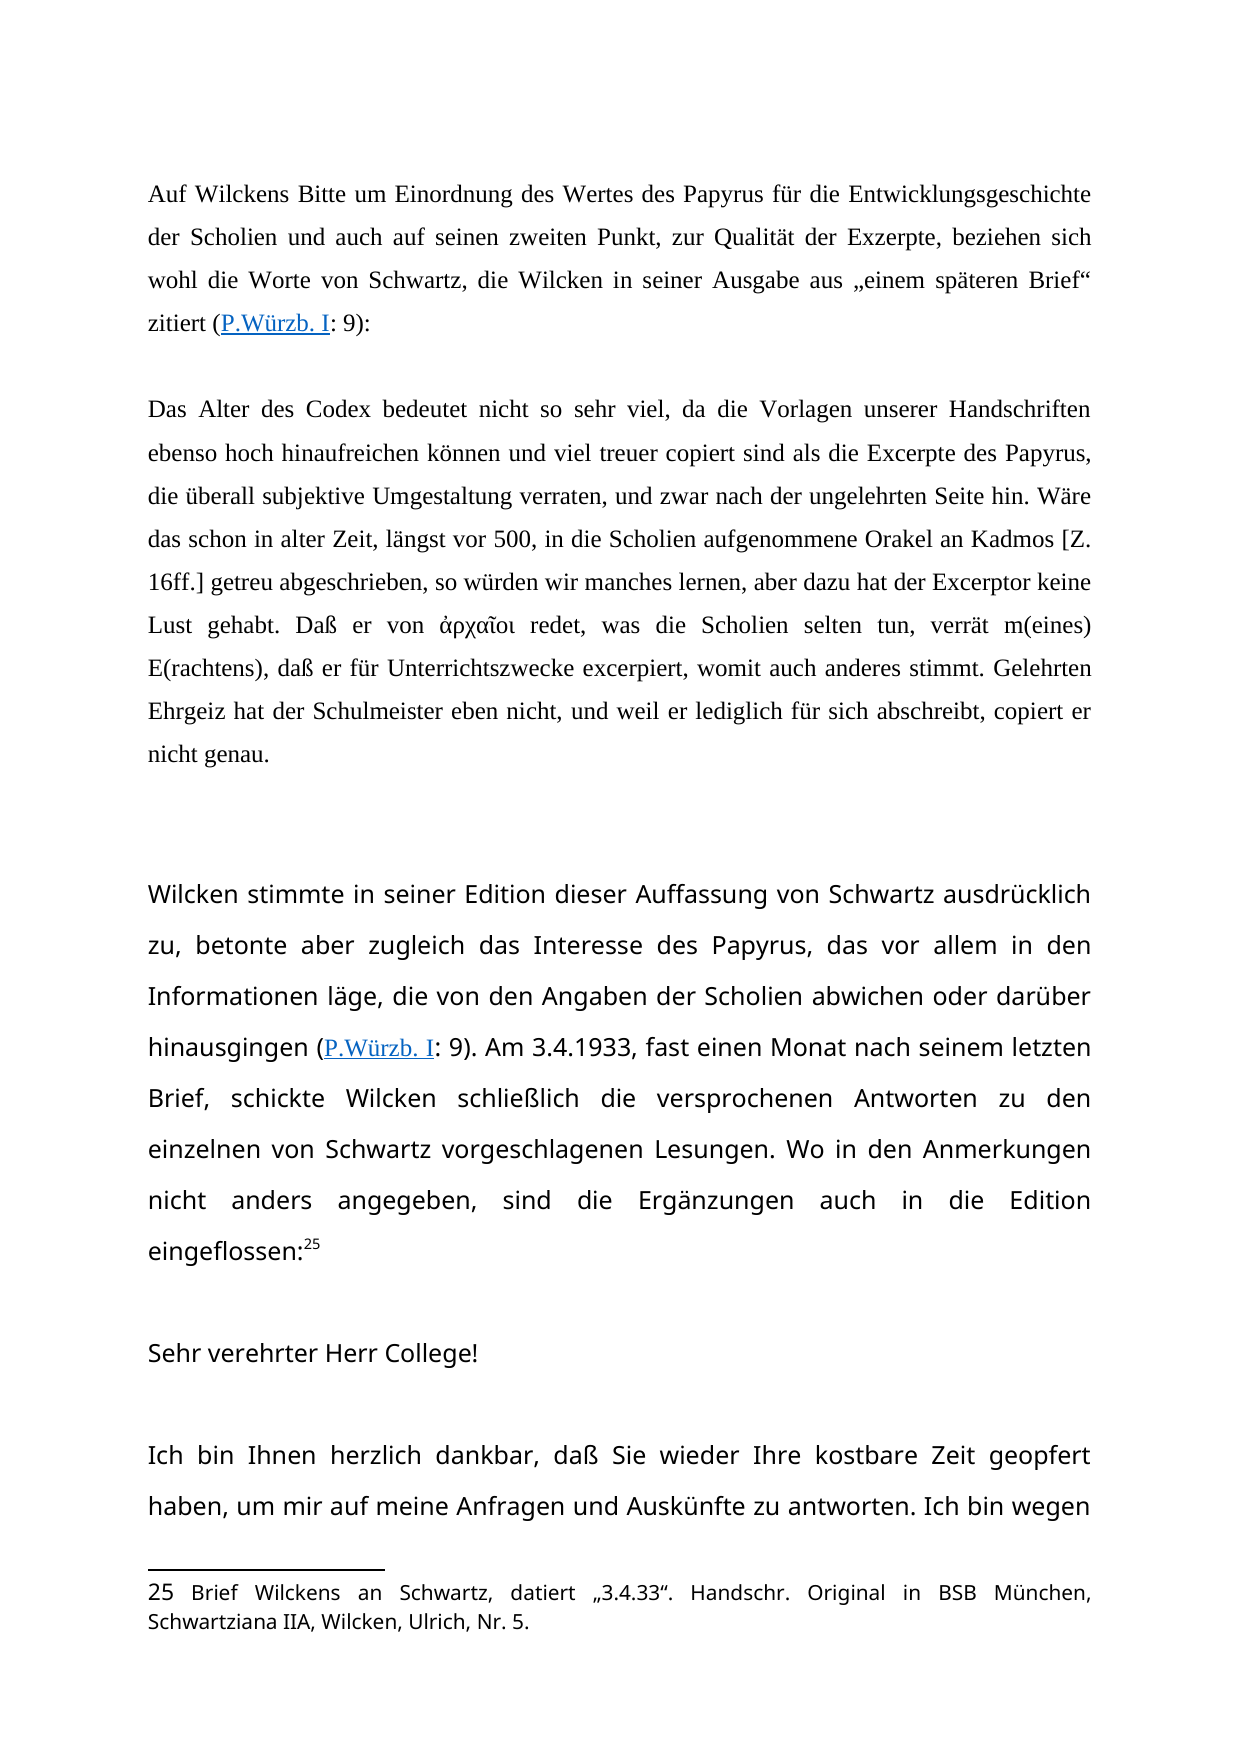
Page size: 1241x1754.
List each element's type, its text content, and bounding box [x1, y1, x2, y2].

text Wilcken stimmte in seiner Edition dieser Auffassung von Schwartz ausdrücklich zu, betonte aber zugleich das Interesse des Papyrus, das vor allem in den Informationen läge, die von den Angaben der Scholien abwichen oder darüber hinausgingen (P.Würzb. I: 9). Am 3.4.1933, fast einen Monat nach seinem letzten Brief, schickte Wilcken schließlich die versprochenen Antworten zu den einzelnen von Schwartz vorgeschlagenen Lesungen. Wo in den Anmerkungen nicht anders angegeben, sind die Ergänzungen auch in die Edition eingeflossen: [148, 876, 1092, 1268]
text Sehr verehrter Herr College! [148, 1336, 1092, 1370]
text Das Alter des Codex bedeutet nicht so sehr viel, da die Vorlagen unserer Handschriften ebenso hoch hinaufreichen können und viel treuer copiert sind als die Excerpte des Papyrus, die überall subjektive Umgestaltung verraten, und zwar nach der ungelehrten Seite hin. Wäre das schon in alter Zeit, längst vor 500, in die Scholien aufgenommene Orakel an Kadmos [Z. 16ff.] getreu abgeschrieben, so würden wir manches lernen, aber dazu hat der Excerptor keine Lust gehabt. Daß er von ἀρχαῖοι redet, was die Scholien selten tun, verrät m(eines) E(rachtens), daß er für Unterrichtszwecke excerpiert, womit auch anderes stimmt. Gelehrten Ehrgeiz hat der Schulmeister eben nicht, und weil er lediglich für sich abschreibt, copiert er nicht genau. [148, 394, 1092, 768]
text Auf Wilckens Bitte um Einordnung des Wertes des Papyrus für die Entwicklungsgeschichte der Scholien und auch auf seinen zweiten Punkt, zur Qualität der Exzerpte, beziehen sich wohl die Worte von Schwartz, die Wilcken in seiner Ausgabe aus „einem späteren Brief“ zitiert (P.Würzb. I: 9): [148, 179, 1092, 337]
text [148, 1438, 1092, 1523]
